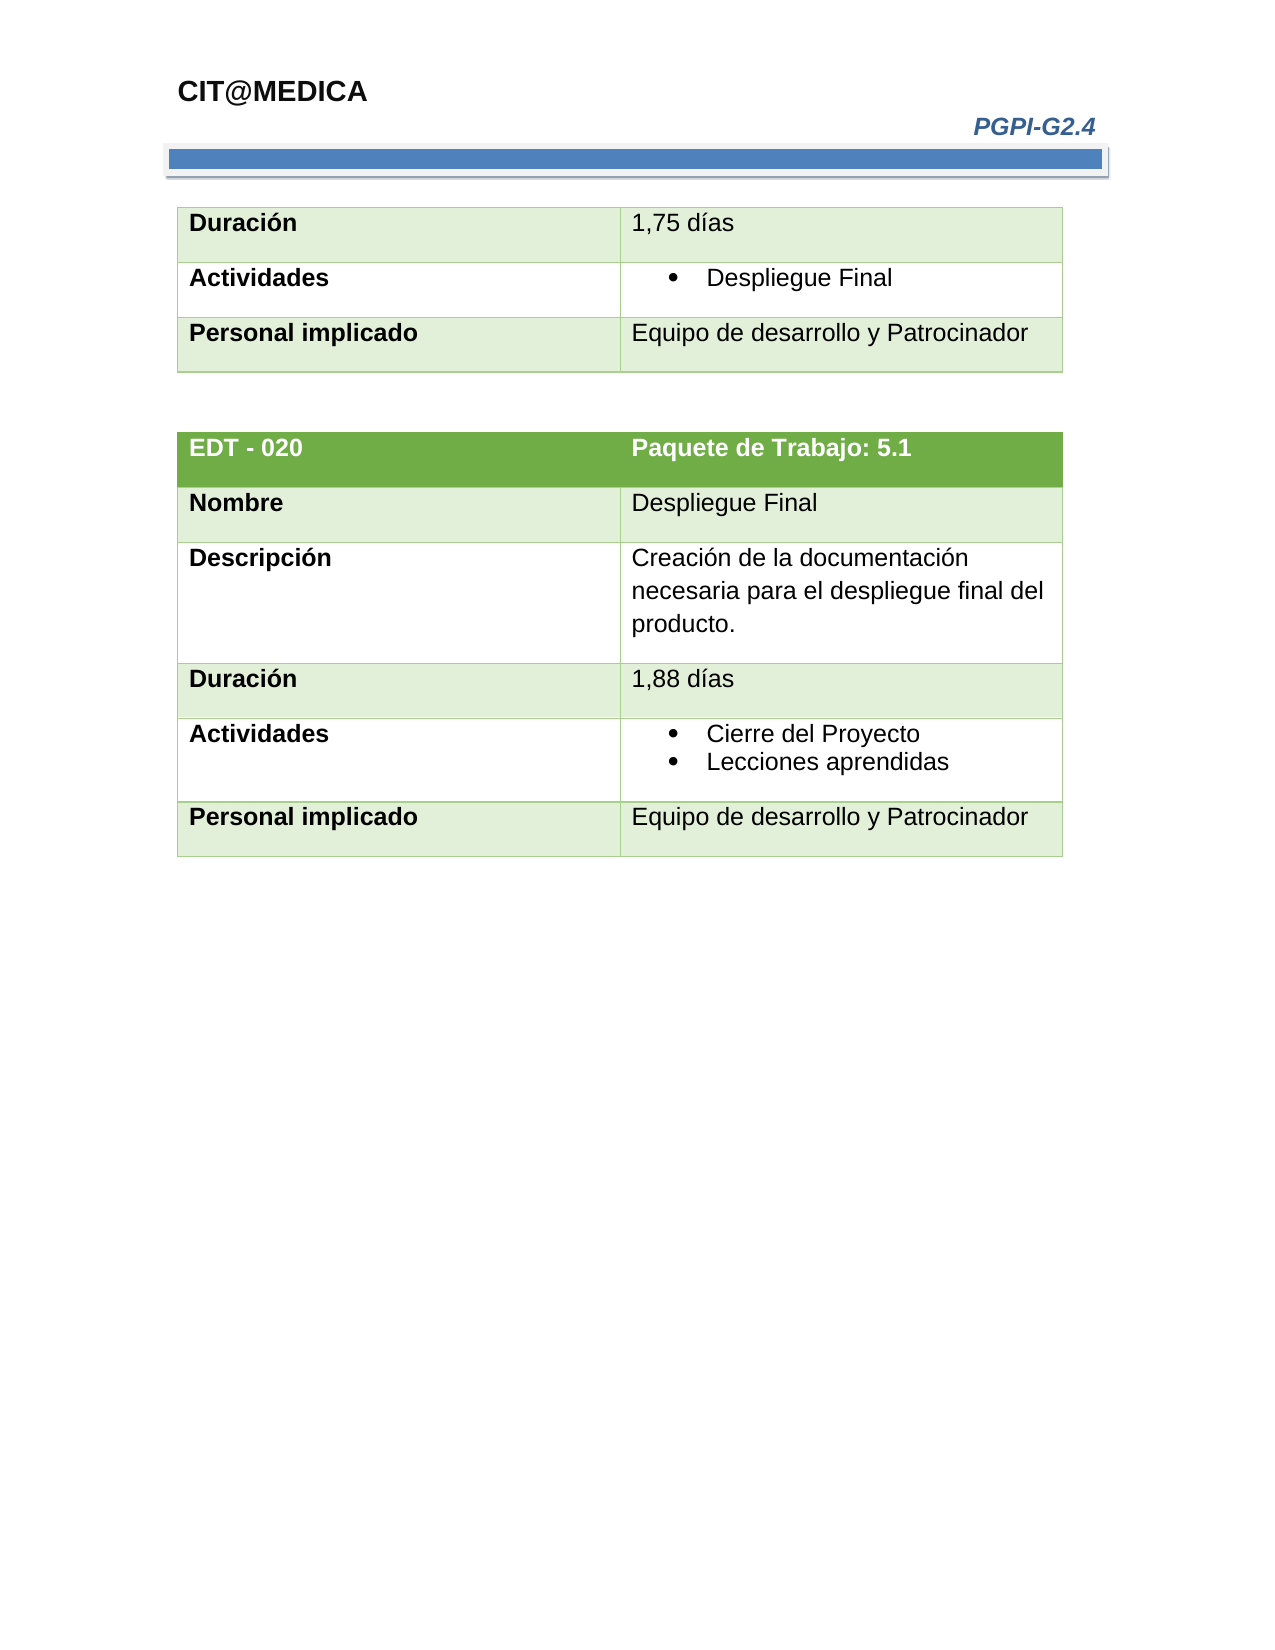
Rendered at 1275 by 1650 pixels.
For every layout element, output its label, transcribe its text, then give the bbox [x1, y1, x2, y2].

table_cell Actividades [178, 719, 620, 801]
table_cell Despliegue Final [621, 263, 1062, 317]
table_cell Descripción [178, 543, 620, 663]
table_cell Nombre [178, 488, 620, 542]
table_cell Equipo de desarrollo y Patrocinador [621, 318, 1062, 371]
table_cell Despliegue Final [621, 488, 1062, 542]
table_cell Personal implicado [178, 803, 620, 856]
table_cell Creación de la documentación necesaria para el despliegue final del producto. [621, 543, 1062, 663]
table_cell Equipo de desarrollo y Patrocinador [621, 803, 1062, 856]
table_cell 1,75 días [621, 208, 1062, 262]
table_cell Actividades [178, 263, 620, 317]
table_cell 1,88 días [621, 664, 1062, 717]
table_header Paquete de Trabajo: 5.1 [621, 433, 1062, 487]
table_header EDT - 020 [178, 433, 620, 487]
table_cell Personal implicado [178, 318, 620, 371]
table_cell Duración [178, 208, 620, 262]
table_cell Cierre del Proyecto Lecciones aprendidas [621, 719, 1062, 801]
table_cell Duración [178, 664, 620, 717]
